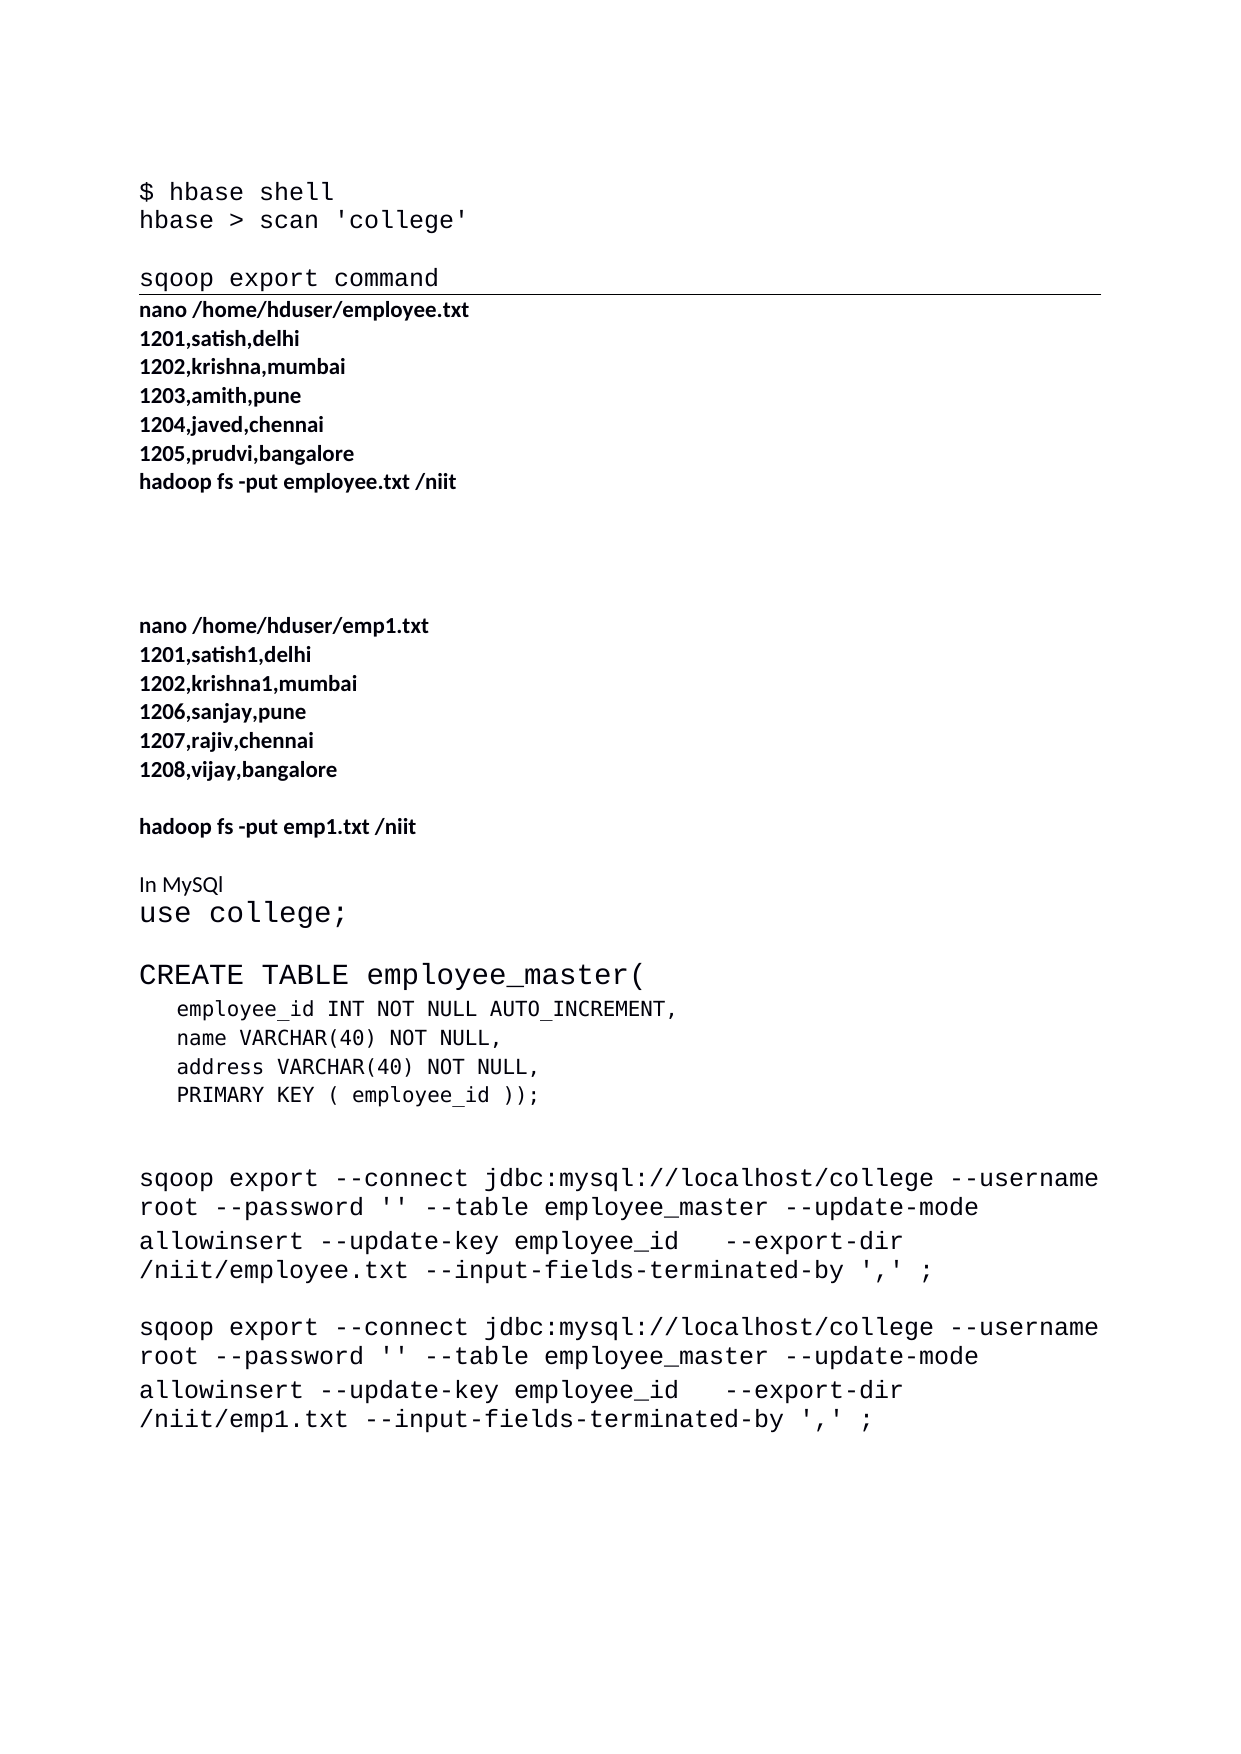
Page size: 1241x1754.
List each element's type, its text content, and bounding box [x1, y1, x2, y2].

text hadoop fs -put employee.txt /niit [139, 467, 1101, 496]
text hadoop fs -put emp1.txt /niit [139, 812, 1101, 841]
text name VARCHAR(40) NOT NULL, [139, 1022, 1101, 1050]
text hbase > scan 'college' [139, 207, 1101, 236]
text 1205,prudvi,bangalore [139, 438, 1101, 467]
text 1201,satish,delhi [139, 323, 1101, 352]
text sqoop export command [139, 265, 1101, 294]
text nano /home/hduser/employee.txt [139, 295, 1101, 323]
text use college; [139, 898, 1101, 931]
text 1206,sanjay,pune [139, 697, 1101, 726]
text CREATE TABLE employee_master( [139, 960, 1101, 993]
text 1207,rajiv,chennai [139, 726, 1101, 754]
text sqoop export --connect jdbc:mysql://localhost/college --username root --password '' --table employee_master --update-mode allowinsert --update-key employee_id --export-dir /niit/emp1.txt --input-fields-terminated-by ',' ; [139, 1314, 1101, 1435]
text 1201,satish1,delhi [139, 639, 1101, 668]
text employee_id INT NOT NULL AUTO_INCREMENT, [139, 993, 1101, 1022]
text 1204,javed,chennai [139, 409, 1101, 438]
text In MySQl [139, 869, 1101, 898]
text sqoop export --connect jdbc:mysql://localhost/college --username root --password '' --table employee_master --update-mode allowinsert --update-key employee_id --export-dir /niit/employee.txt --input-fields-terminated-by ',' ; [139, 1165, 1101, 1286]
text nano /home/hduser/emp1.txt [139, 611, 1101, 639]
text 1203,amith,pune [139, 381, 1101, 409]
text address VARCHAR(40) NOT NULL, [139, 1050, 1101, 1079]
text 1202,krishna,mumbai [139, 352, 1101, 381]
text $ hbase shell [139, 179, 1101, 207]
text PRIMARY KEY ( employee_id )); [139, 1079, 1101, 1108]
text 1202,krishna1,mumbai [139, 668, 1101, 697]
text 1208,vijay,bangalore [139, 754, 1101, 783]
